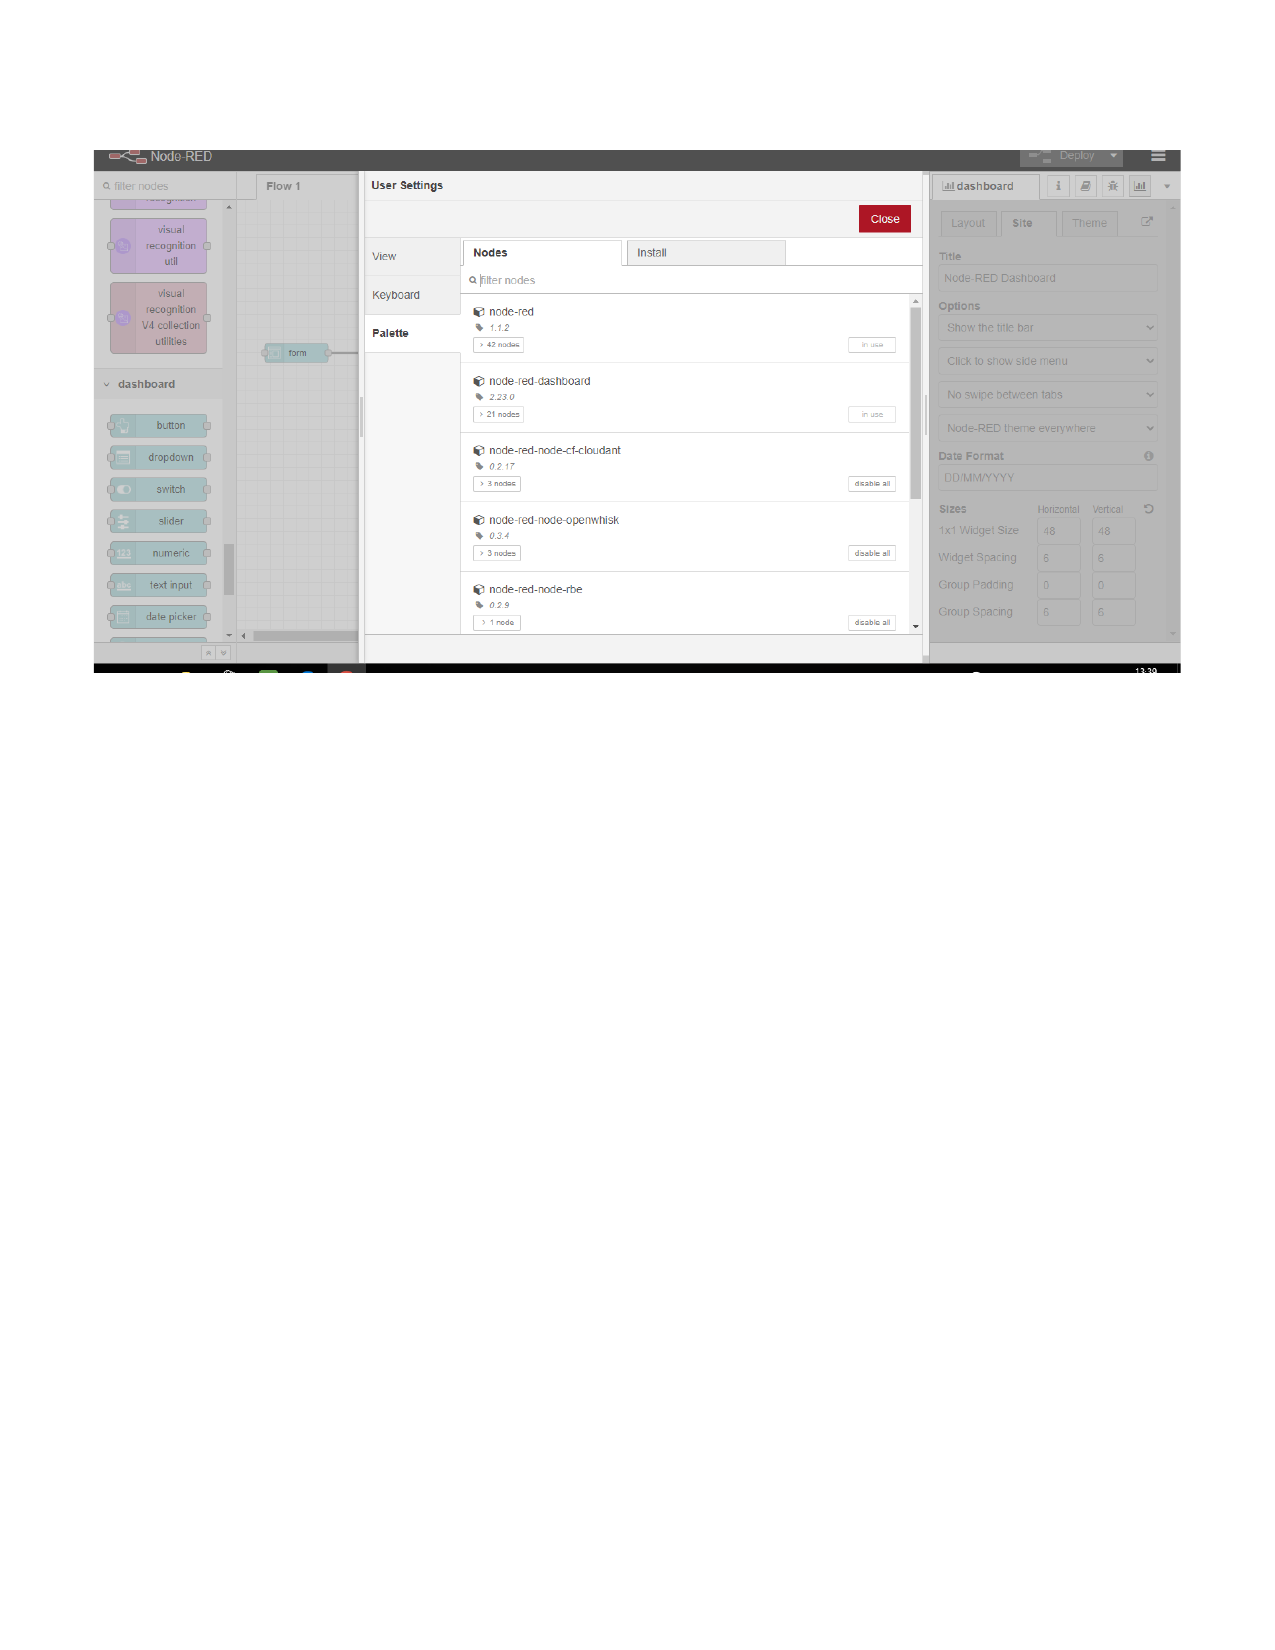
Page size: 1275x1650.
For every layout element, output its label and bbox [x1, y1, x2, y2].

picture [93, 150, 1181, 673]
